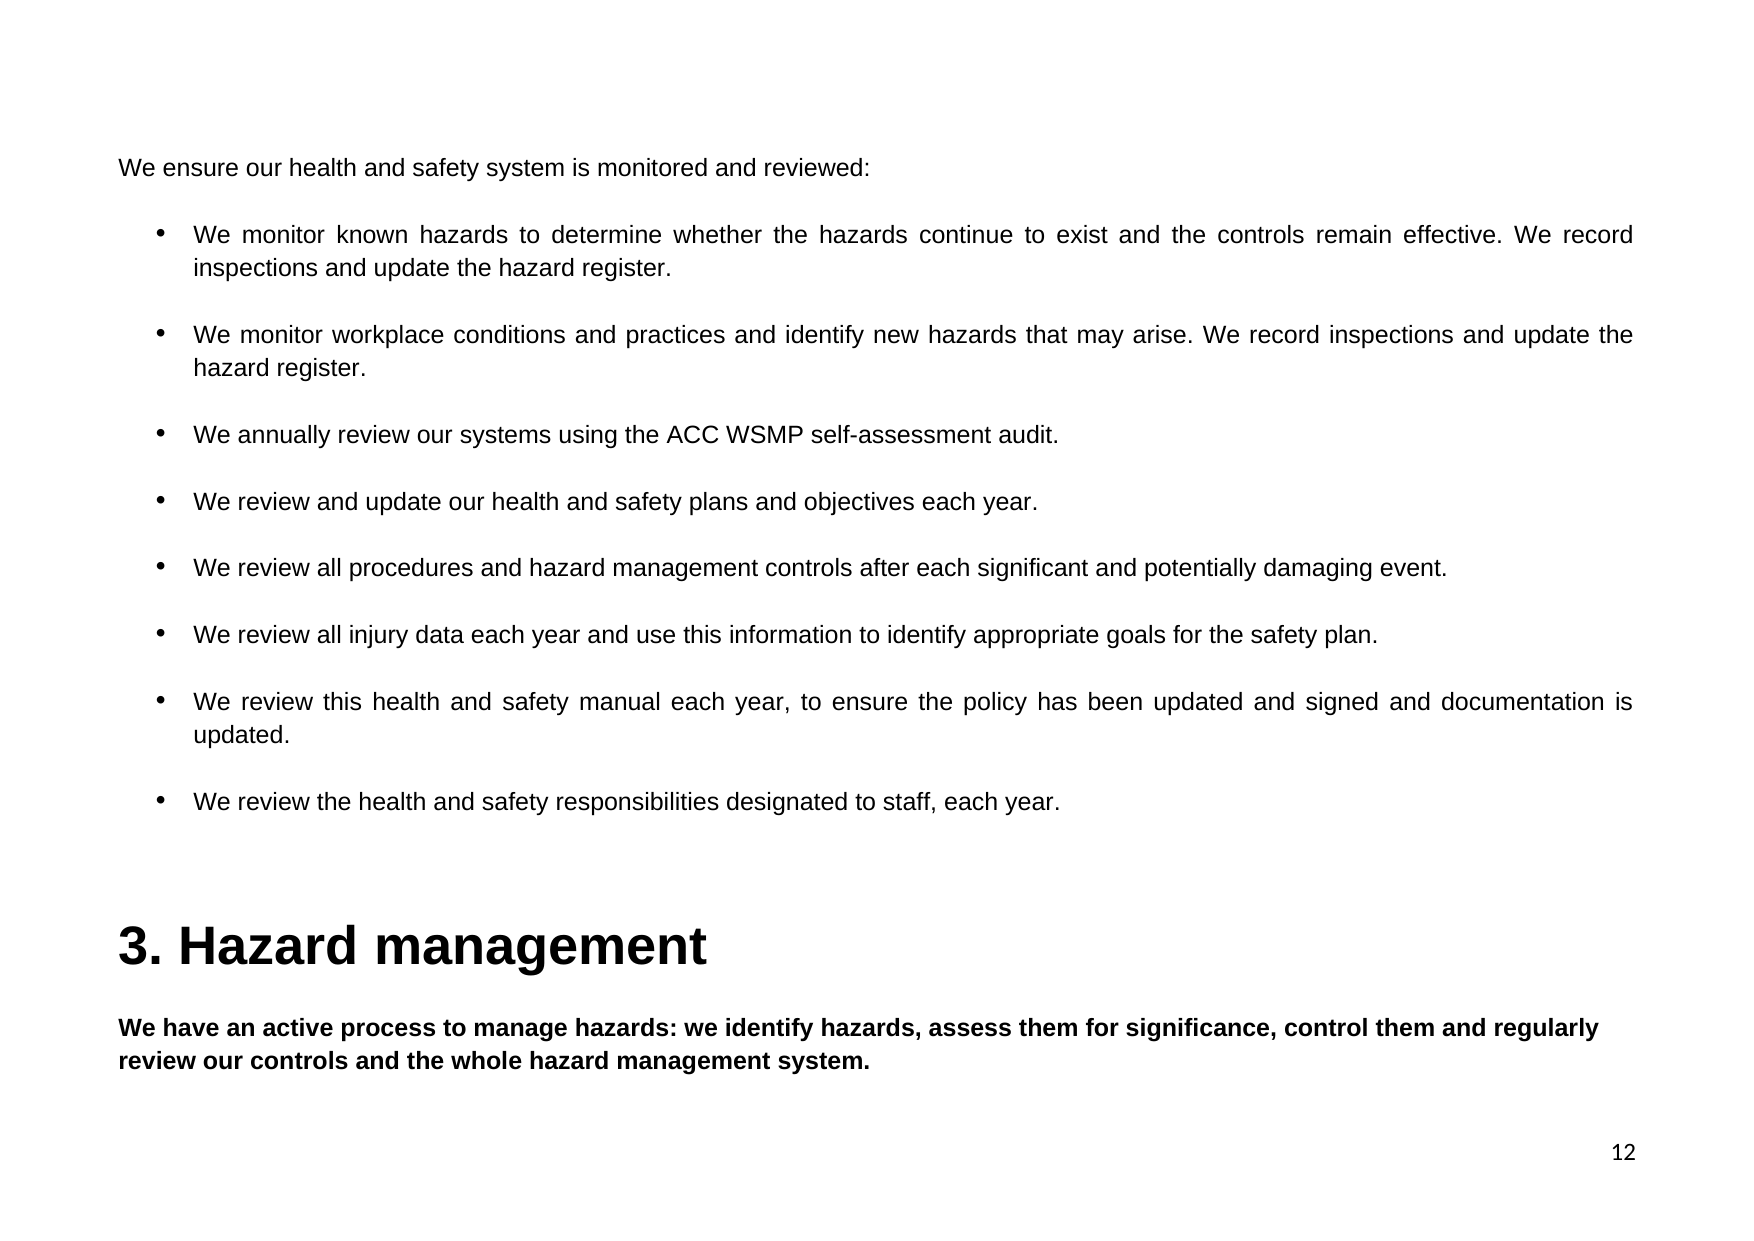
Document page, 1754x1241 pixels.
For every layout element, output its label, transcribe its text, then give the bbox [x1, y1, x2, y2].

list We review and update our health and safety plans and objectives each year. [156, 483, 1636, 517]
text We have an active process to manage hazards: we identify hazards, assess them for significance, control them and regularly review our controls and the whole hazard management system. [118, 1009, 1636, 1076]
list We monitor known hazards to determine whether the hazards continue to exist and the controls remain effective. We record inspections and update the hazard register. [156, 217, 1636, 283]
list We review all injury data each year and use this information to identify appropriate goals for the safety plan. [156, 617, 1636, 650]
list We monitor workplace conditions and practices and identify new hazards that may arise. We record inspections and update the hazard register. [156, 317, 1636, 383]
text We ensure our health and safety system is monitored and reviewed: [118, 150, 1636, 183]
list We review the health and safety responsibilities designated to staff, each year. [156, 783, 1636, 817]
text 3. Hazard management [118, 914, 1636, 976]
list We review this health and safety manual each year, to ensure the policy has been updated and signed and documentation is updated. [156, 683, 1636, 750]
list We annually review our systems using the ACC WSMP self-assessment audit. [156, 417, 1636, 450]
list We review all procedures and hazard management controls after each significant and potentially damaging event. [156, 550, 1636, 583]
